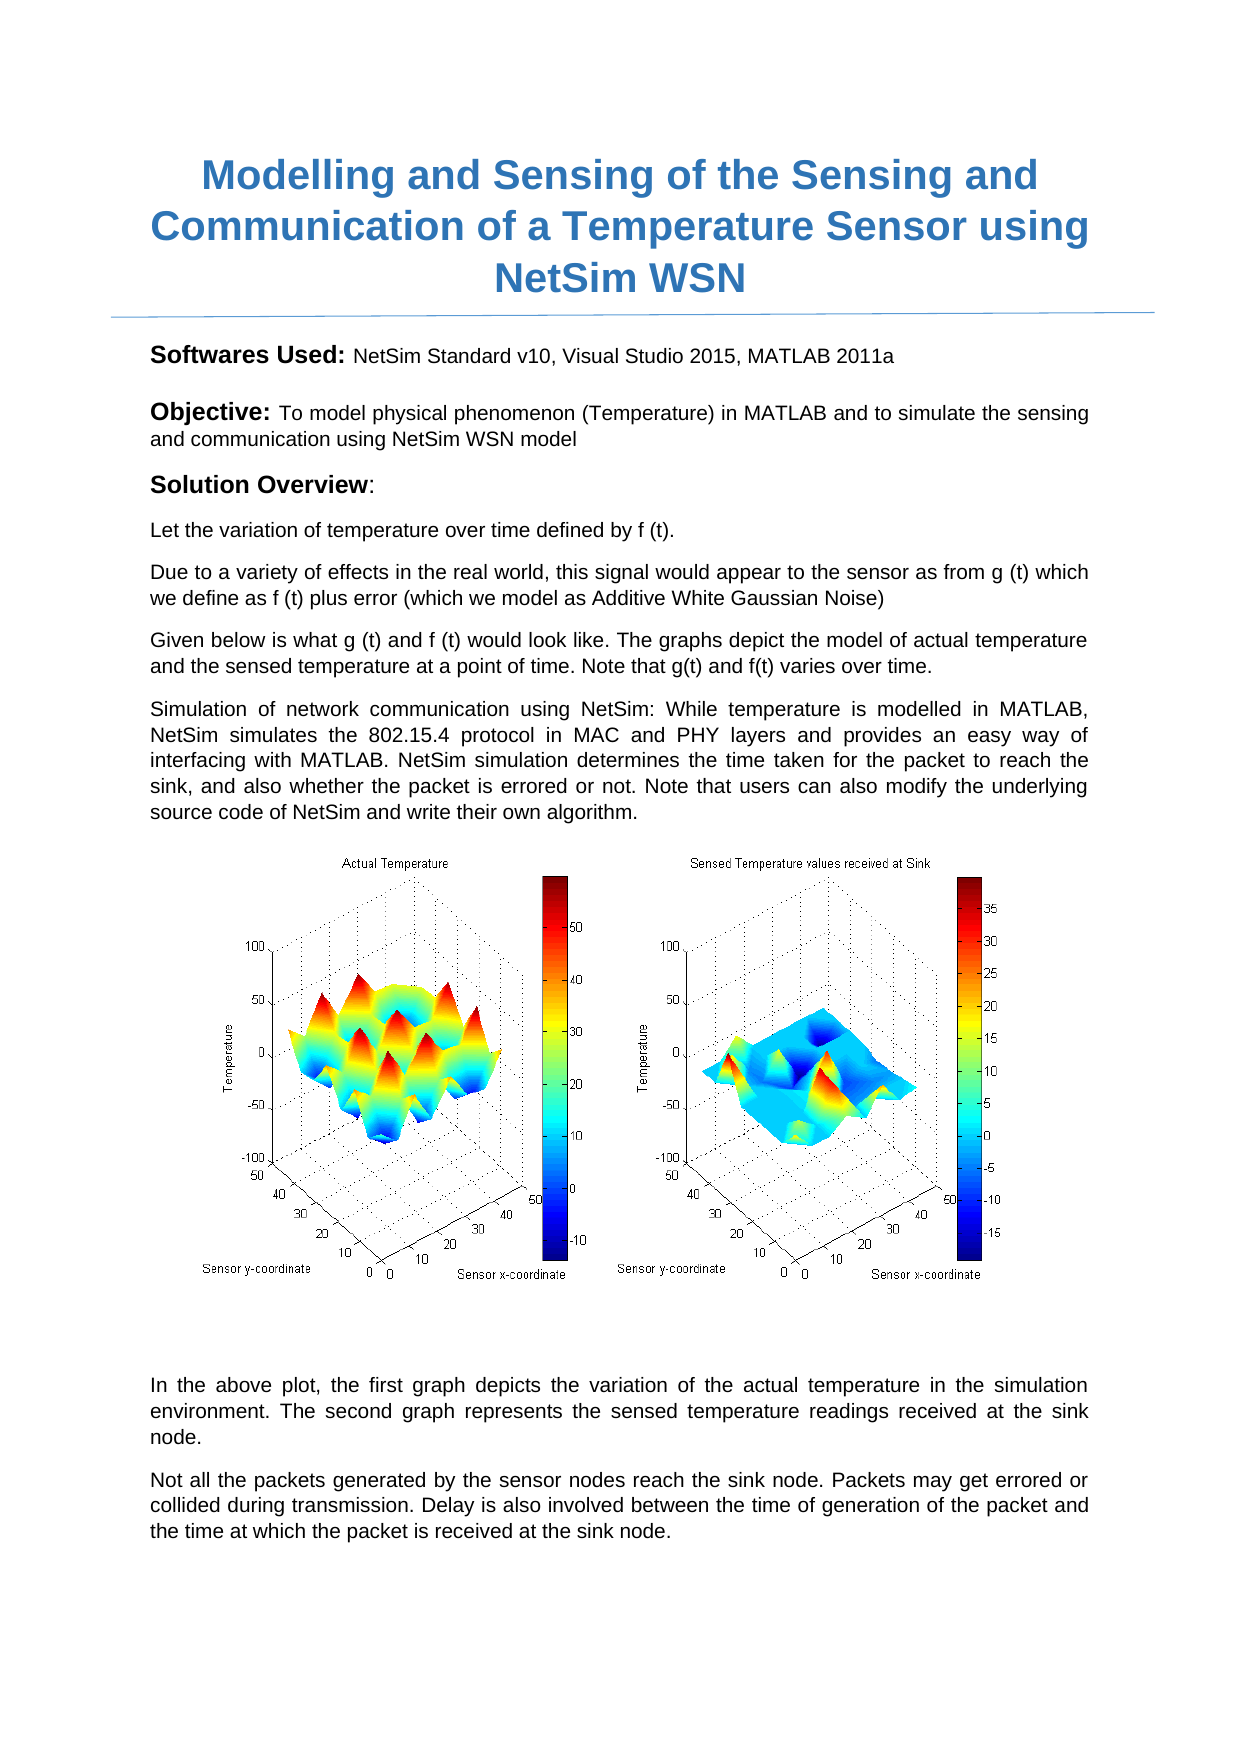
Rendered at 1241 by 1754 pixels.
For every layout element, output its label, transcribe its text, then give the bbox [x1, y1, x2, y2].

text Modelling and Sensing of the Sensing and Communication of a Temperature Sensor using NetSim WSN [150, 150, 1090, 301]
text Given below is what g (t) and f (t) would look like. The graphs depict the model of actual temperature and the sensed temperature at a point of time. Note that g(t) and f(t) varies over time. [150, 628, 1090, 678]
text Not all the packets generated by the sensor nodes reach the sink node. Packets may get errored or collided during transmission. Delay is also involved between the time of generation of the packet and the time at which the packet is received at the sink node. [150, 1467, 1090, 1543]
text Objective: To model physical phenomenon (Temperature) in MATLAB and to simulate the sensing and communication using NetSim WSN model [150, 397, 1090, 451]
text In the above plot, the first graph depicts the variation of the actual temperature in the simulation environment. The second graph represents the sensed temperature readings received at the sink node. [150, 1373, 1090, 1449]
picture [150, 842, 1091, 1312]
text Solution Overview: [150, 470, 1090, 498]
text Due to a variety of effects in the real world, this signal would appear to the sensor as from g (t) which we define as f (t) plus error (which we model as Additive White Gaussian Noise) [150, 560, 1090, 610]
text Let the variation of temperature over time defined by f (t). [150, 517, 1090, 541]
text Softwares Used: NetSim Standard v10, Visual Studio 2015, MATLAB 2011a [150, 340, 1090, 368]
text Simulation of network communication using NetSim: While temperature is modelled in MATLAB, NetSim simulates the 802.15.4 protocol in MAC and PHY layers and provides an easy way of interfacing with MATLAB. NetSim simulation determines the time taken for the packet to reach the sink, and also whether the packet is errored or not. Note that users can also modify the underlying source code of NetSim and write their own algorithm. [150, 697, 1090, 824]
